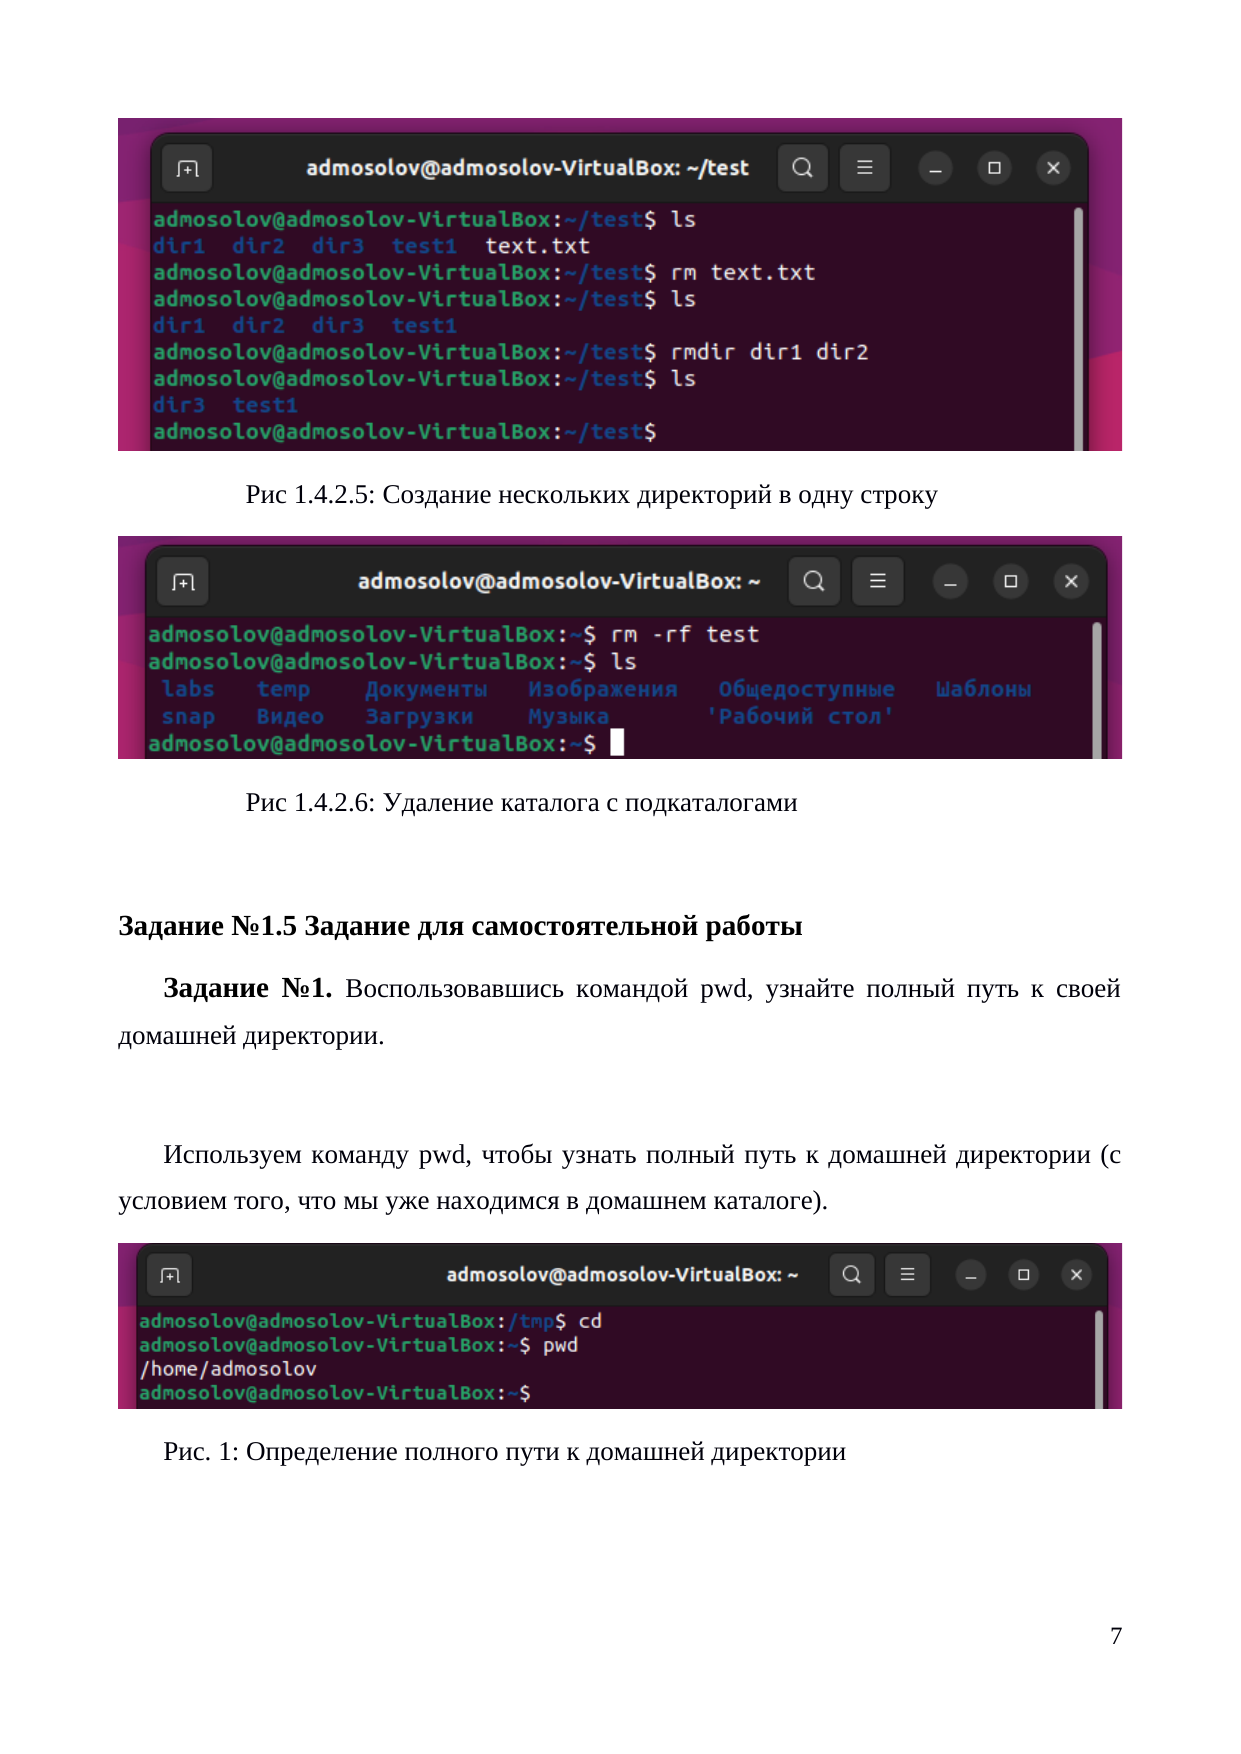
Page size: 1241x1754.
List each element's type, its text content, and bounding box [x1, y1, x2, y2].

picture [118, 1243, 1123, 1409]
text Задание №1.5 Задание для самостоятельной работы [118, 908, 1122, 941]
text Задание №1. Воспользовавшись командой pwd, узнайте полный путь к своей домашней директории. [118, 970, 1122, 1051]
text Рис 1.4.2.6: Удаление каталога с подкаталогами [245, 786, 1122, 817]
picture [118, 536, 1123, 759]
picture [118, 118, 1123, 451]
text Рис. 1: Определение полного пути к домашней директории [118, 1435, 1122, 1467]
text Используем команду pwd, чтобы узнать полный путь к домашней директории (с условием того, что мы уже находимся в домашнем каталоге). [118, 1138, 1122, 1216]
text Рис 1.4.2.5: Создание нескольких директорий в одну строку [245, 478, 1122, 509]
